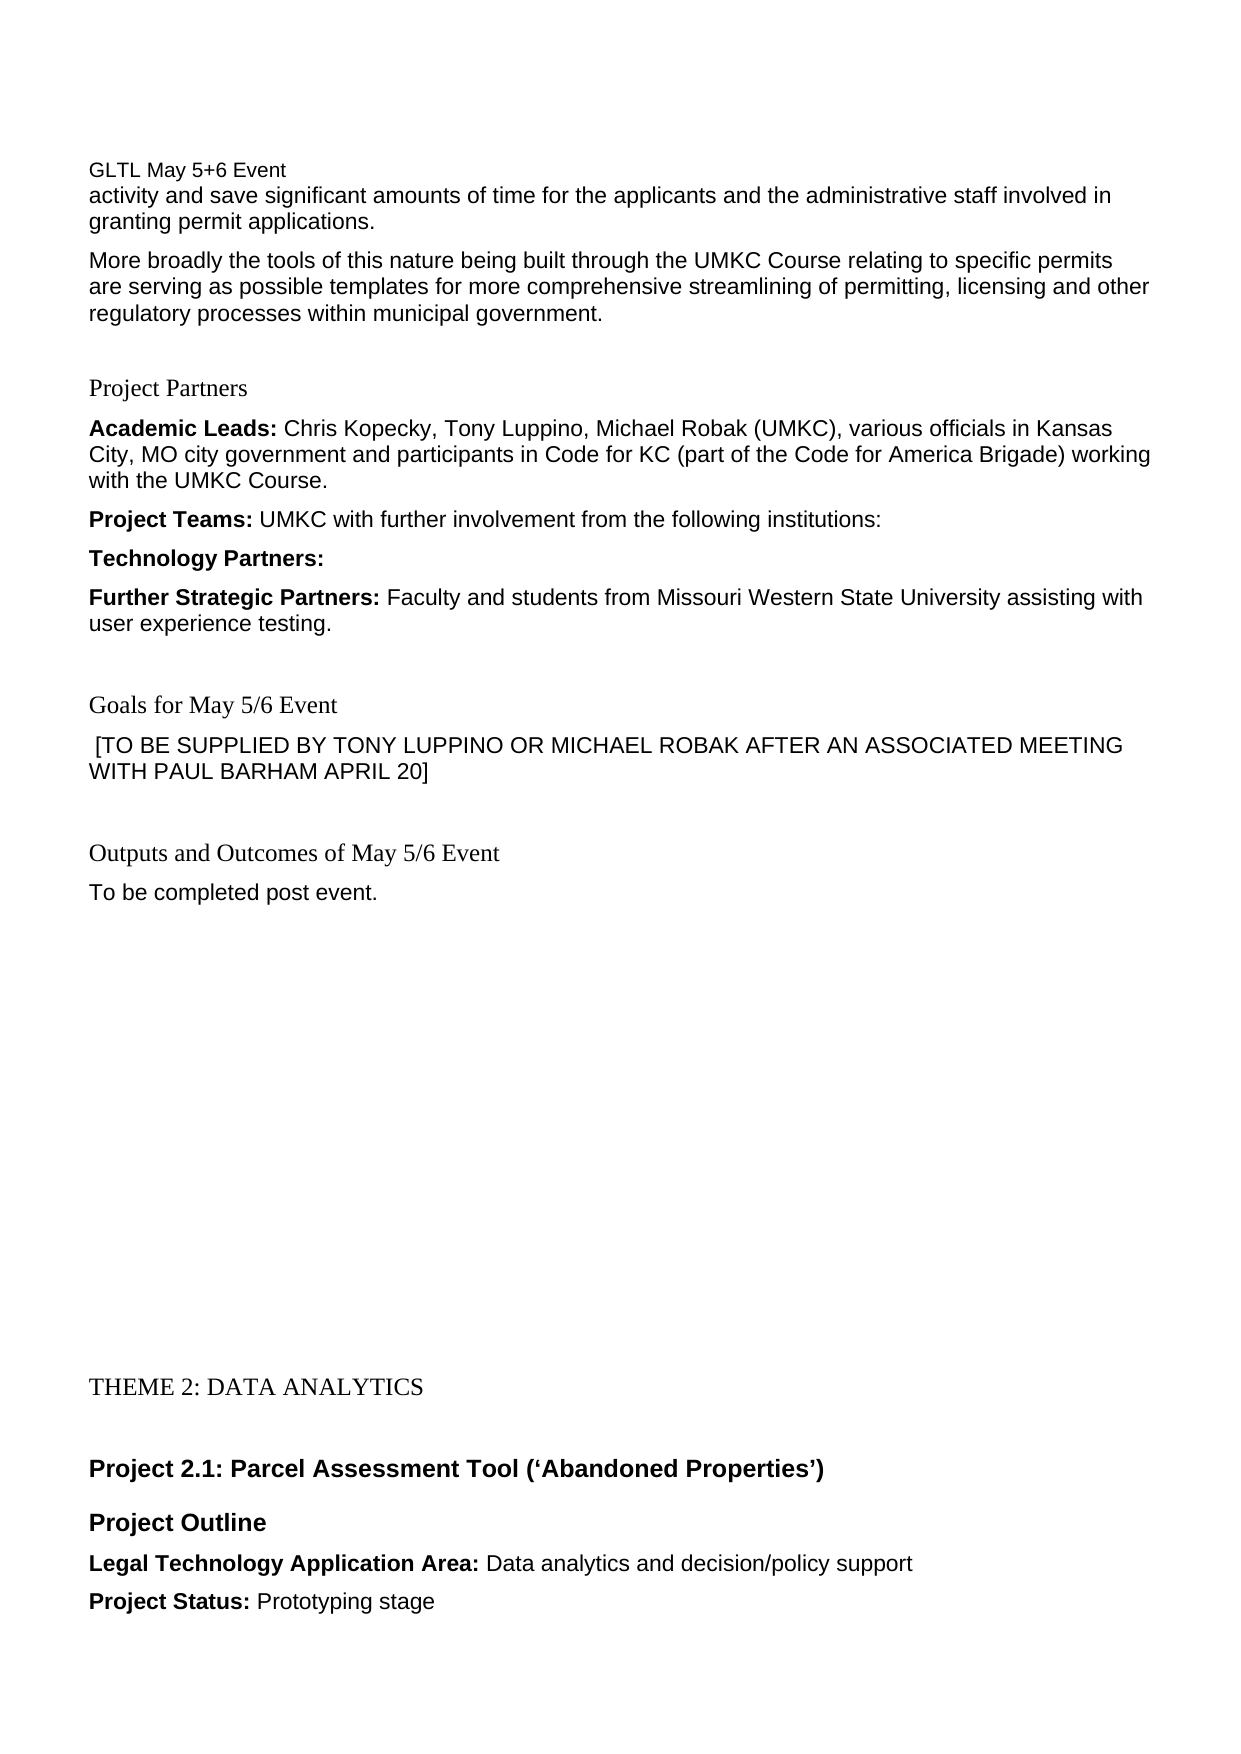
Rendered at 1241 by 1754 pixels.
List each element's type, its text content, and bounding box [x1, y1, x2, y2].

text Technology Partners: [89, 545, 1152, 571]
text Project Partners [89, 373, 1152, 402]
text More broadly the tools of this nature being built through the UMKC Course relating to specific permits are serving as possible templates for more comprehensive streamlining of permitting, licensing and other regulatory processes within municipal government. [89, 247, 1152, 326]
text Outputs and Outcomes of May 5/6 Event [89, 838, 1152, 867]
text Legal Technology Application Area: Data analytics and decision/policy support [89, 1549, 1152, 1576]
text [TO BE SUPPLIED BY TONY LUPPINO OR MICHAEL ROBAK AFTER AN ASSOCIATED MEETING WITH PAUL BARHAM APRIL 20] [89, 732, 1152, 784]
text Project Teams: UMKC with further involvement from the following institutions: [89, 506, 1152, 533]
subtitle Project 2.1: Parcel Assessment Tool (‘Abandoned Properties’) [89, 1454, 1152, 1483]
text Further Strategic Partners: Faculty and students from Missouri Western State University assisting with user experience testing. [89, 584, 1152, 637]
subtitle Project Outline [89, 1508, 1152, 1537]
text To be completed post event. [89, 879, 1152, 906]
text Project Status: Prototyping stage [89, 1588, 1152, 1615]
text Academic Leads: Chris Kopecky, Tony Luppino, Michael Robak (UMKC), various officials in Kansas City, MO city government and participants in Code for KC (part of the Code for America Brigade) working with the UMKC Course. [89, 415, 1152, 494]
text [89, 182, 1152, 234]
text THEME 2: DATA ANALYTICS [89, 1372, 1152, 1401]
text Goals for May 5/6 Event [89, 690, 1152, 719]
